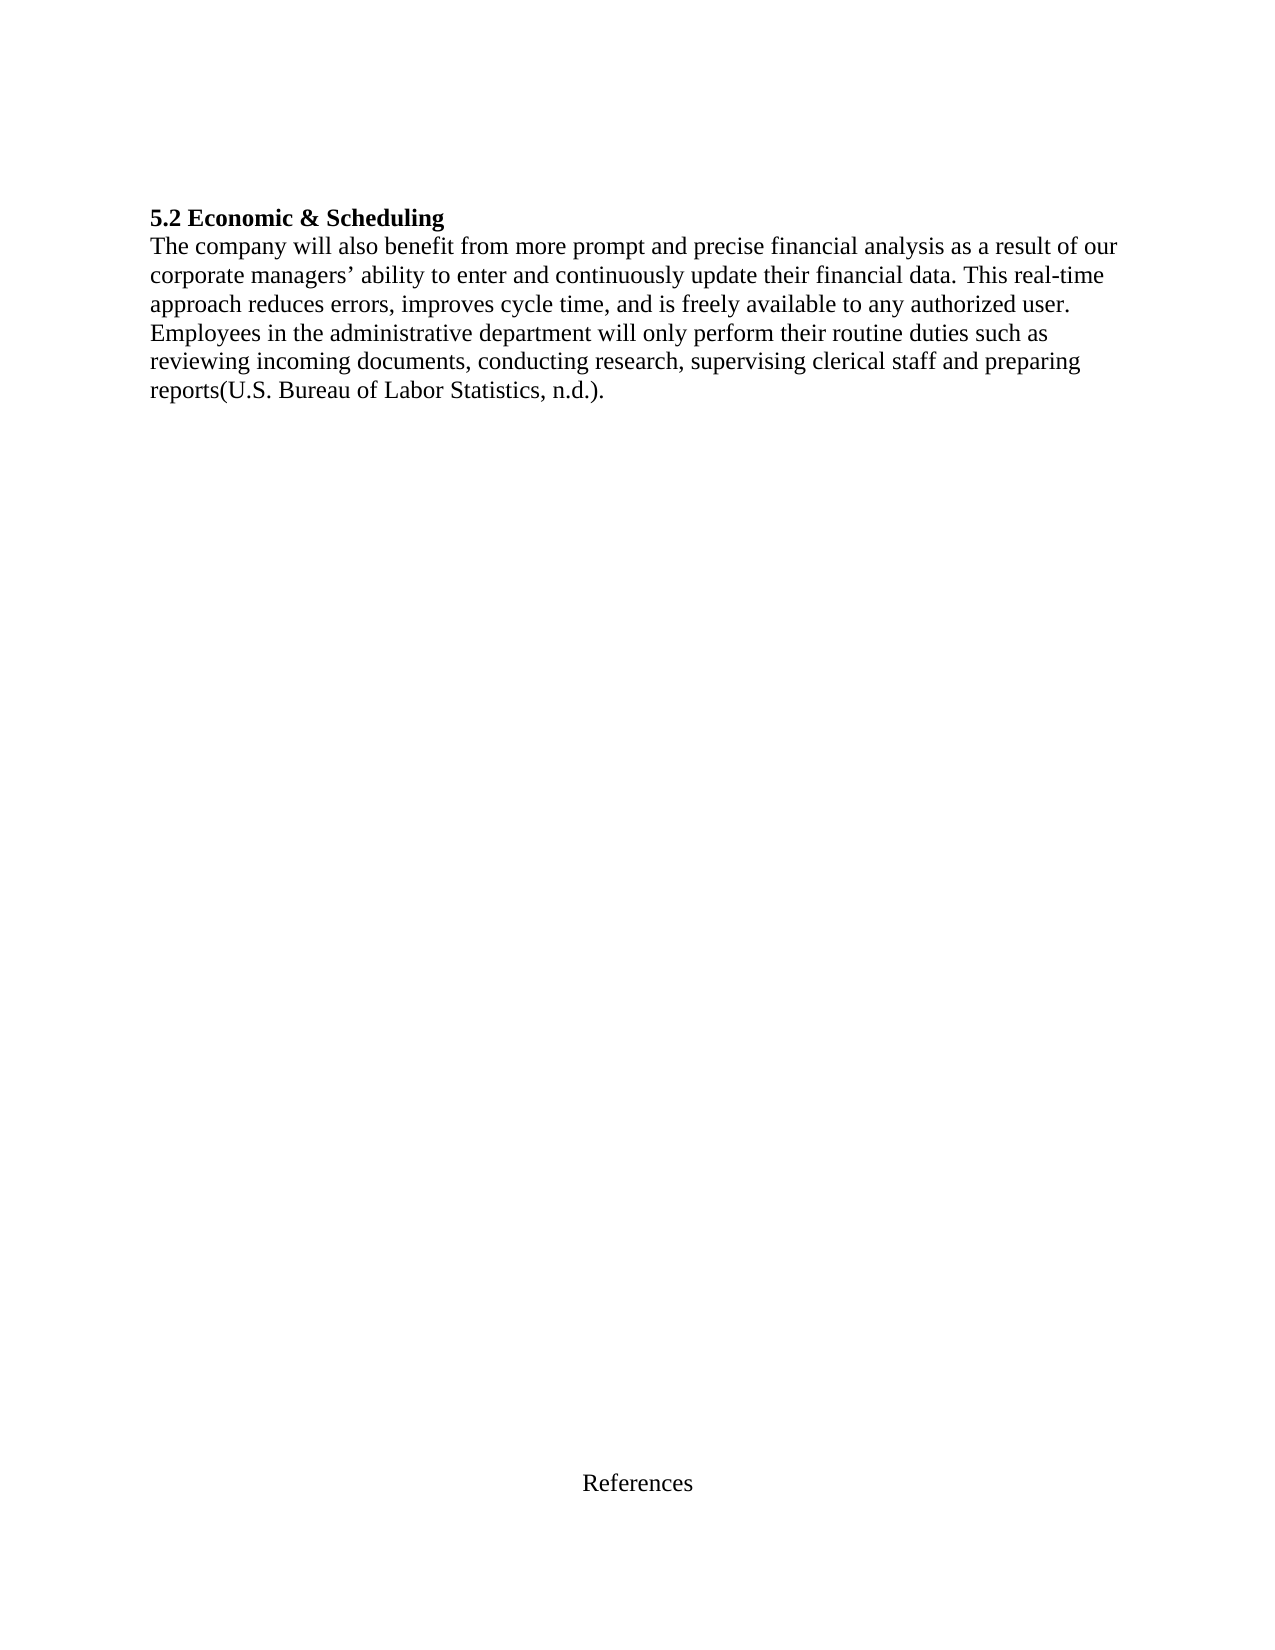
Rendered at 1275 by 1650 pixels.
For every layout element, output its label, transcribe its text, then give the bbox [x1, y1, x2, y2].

text 5.2 Economic & Scheduling [150, 203, 1125, 231]
text The company will also benefit from more prompt and precise financial analysis as a result of our corporate managers’ ability to enter and continuously update their financial data. This real-time approach reduces errors, improves cycle time, and is freely available to any authorized user. Employees in the administrative department will only perform their routine duties such as reviewing incoming documents, conducting research, supervising clerical staff and preparing reports(U.S. Bureau of Labor Statistics, n.d.). [150, 231, 1125, 404]
text References [150, 1468, 1125, 1496]
